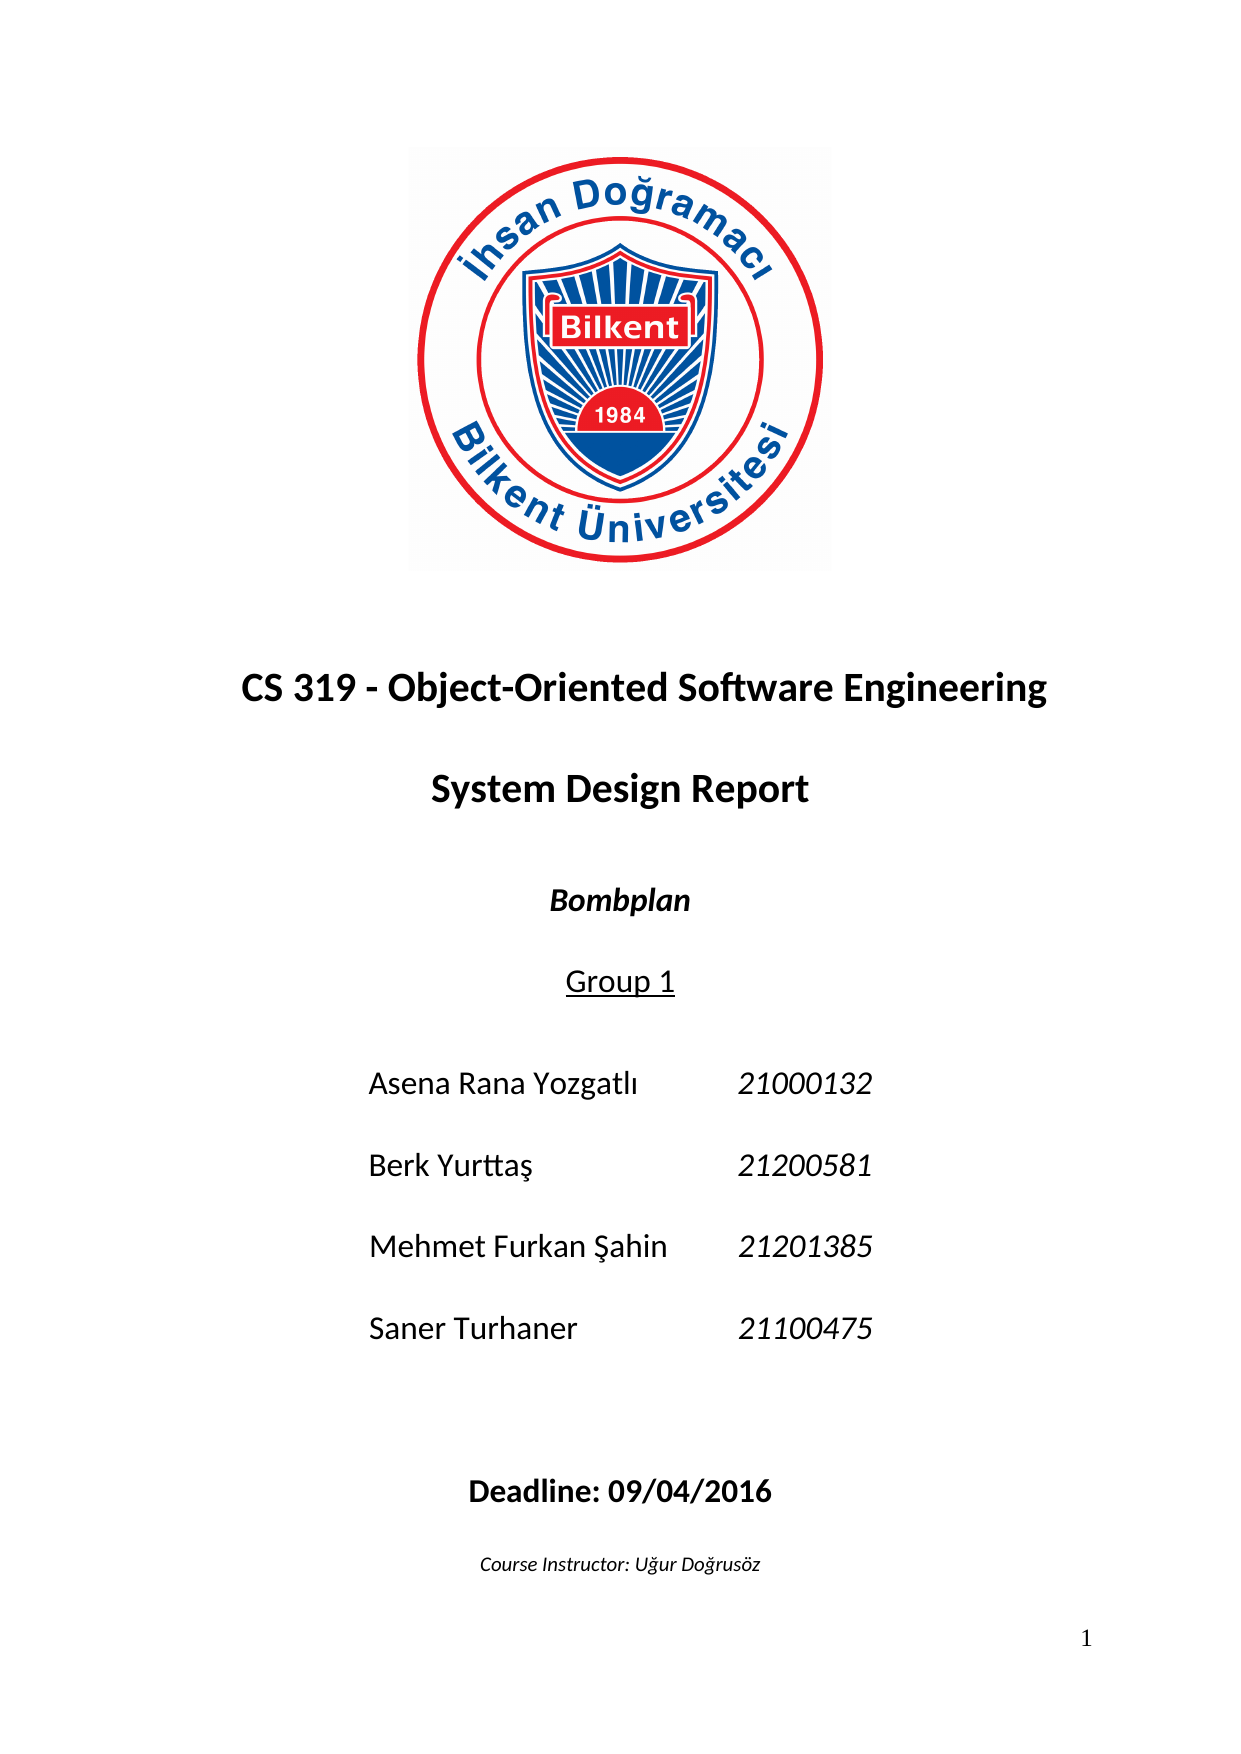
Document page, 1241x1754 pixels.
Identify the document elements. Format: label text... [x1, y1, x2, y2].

text Course Instructor: Uğur Doğrusöz [148, 1551, 1093, 1577]
text Berk Yurttaş 21200581 [148, 1144, 1093, 1184]
text Group 1 [148, 961, 1093, 1001]
picture [408, 147, 832, 571]
text System Design Report [148, 762, 1093, 813]
text Asena Rana Yozgatlı 21000132 [148, 1062, 1093, 1103]
text Bombplan [148, 879, 1093, 920]
text Deadline: 09/04/2016 [148, 1470, 1093, 1510]
text Mehmet Furkan Şahin 21201385 [295, 1225, 1093, 1266]
text Saner Turhaner 21100475 [295, 1307, 1093, 1347]
text CS 319 - Object-Oriented Software Engineering [223, 661, 1093, 711]
